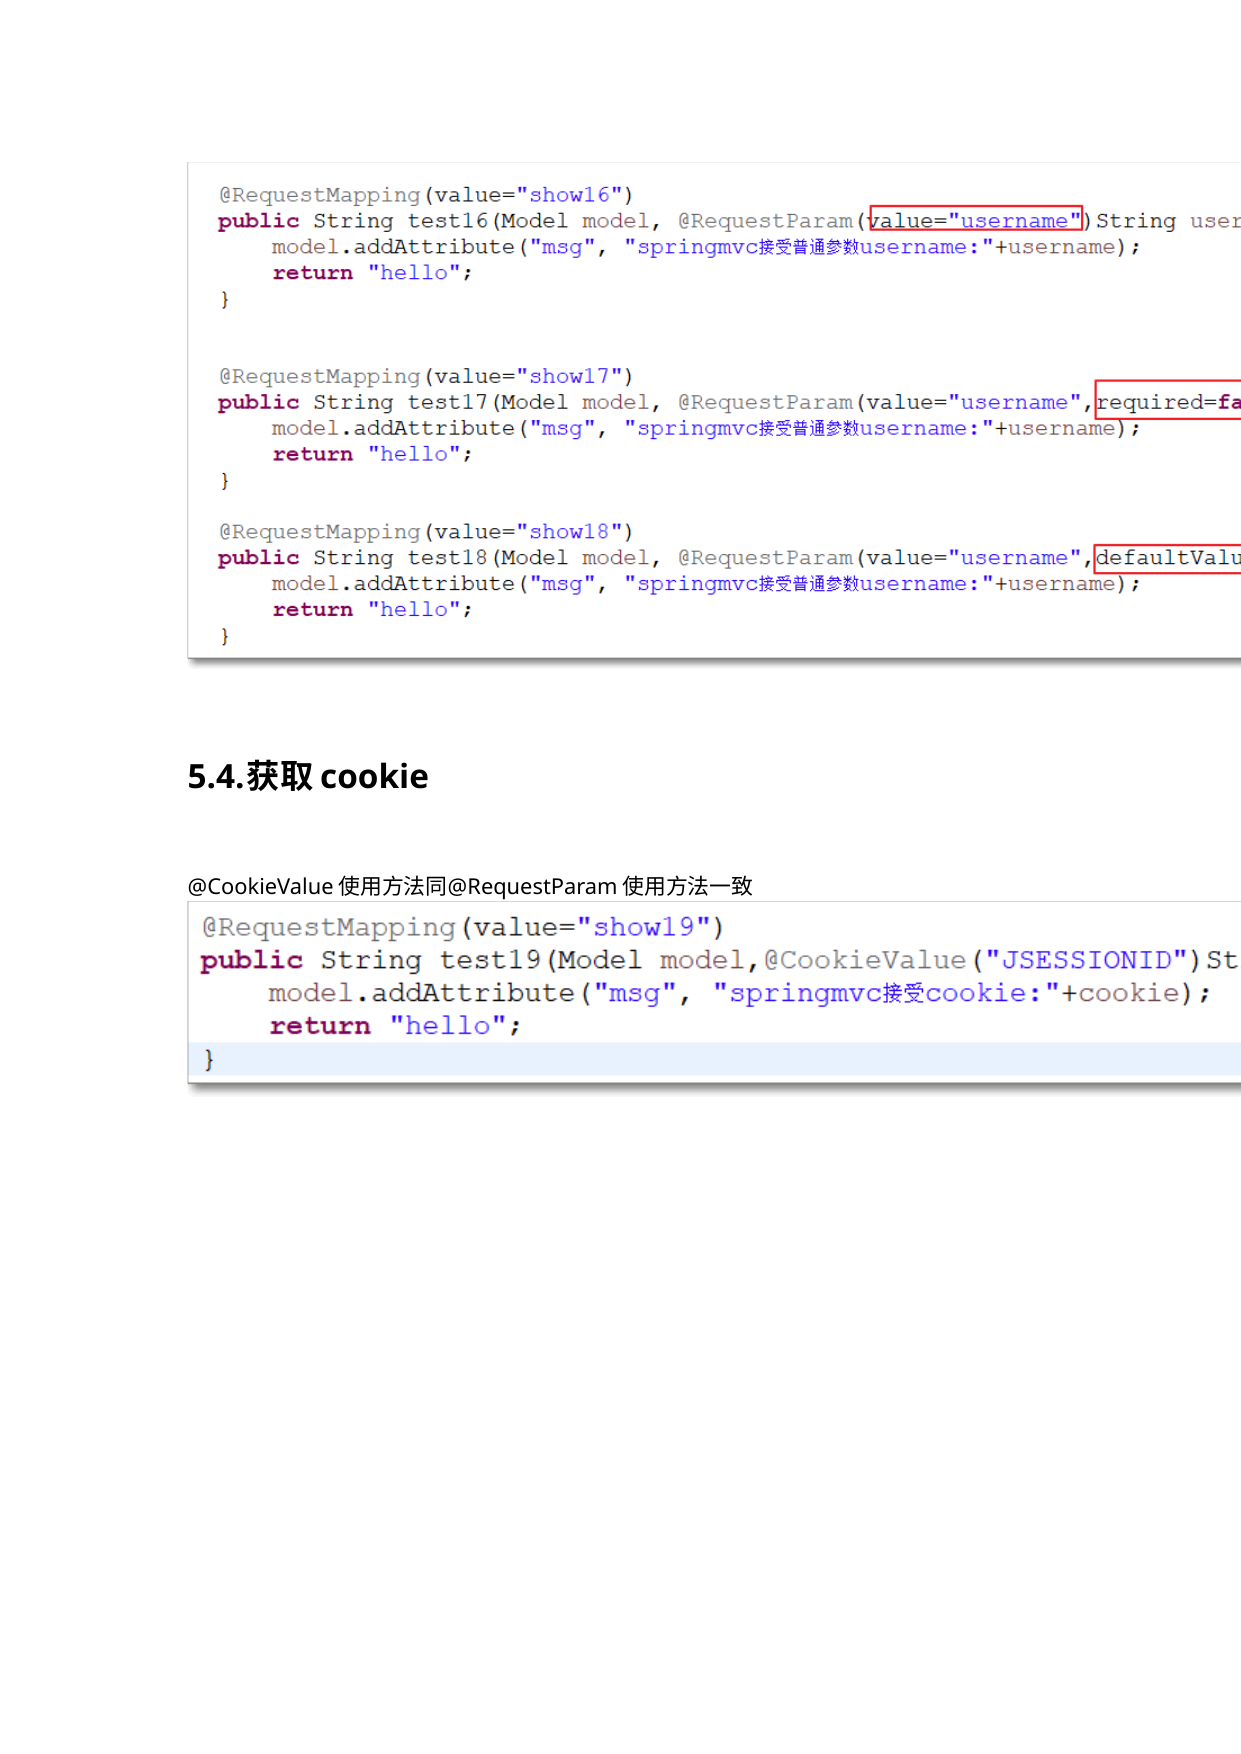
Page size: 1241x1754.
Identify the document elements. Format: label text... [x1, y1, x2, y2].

subtitle 获取cookie [187, 742, 1053, 807]
text @CookieValue使用方法同@RequestParam使用方法一致 [187, 868, 1053, 901]
picture [187, 901, 1241, 1097]
picture [187, 162, 1241, 669]
